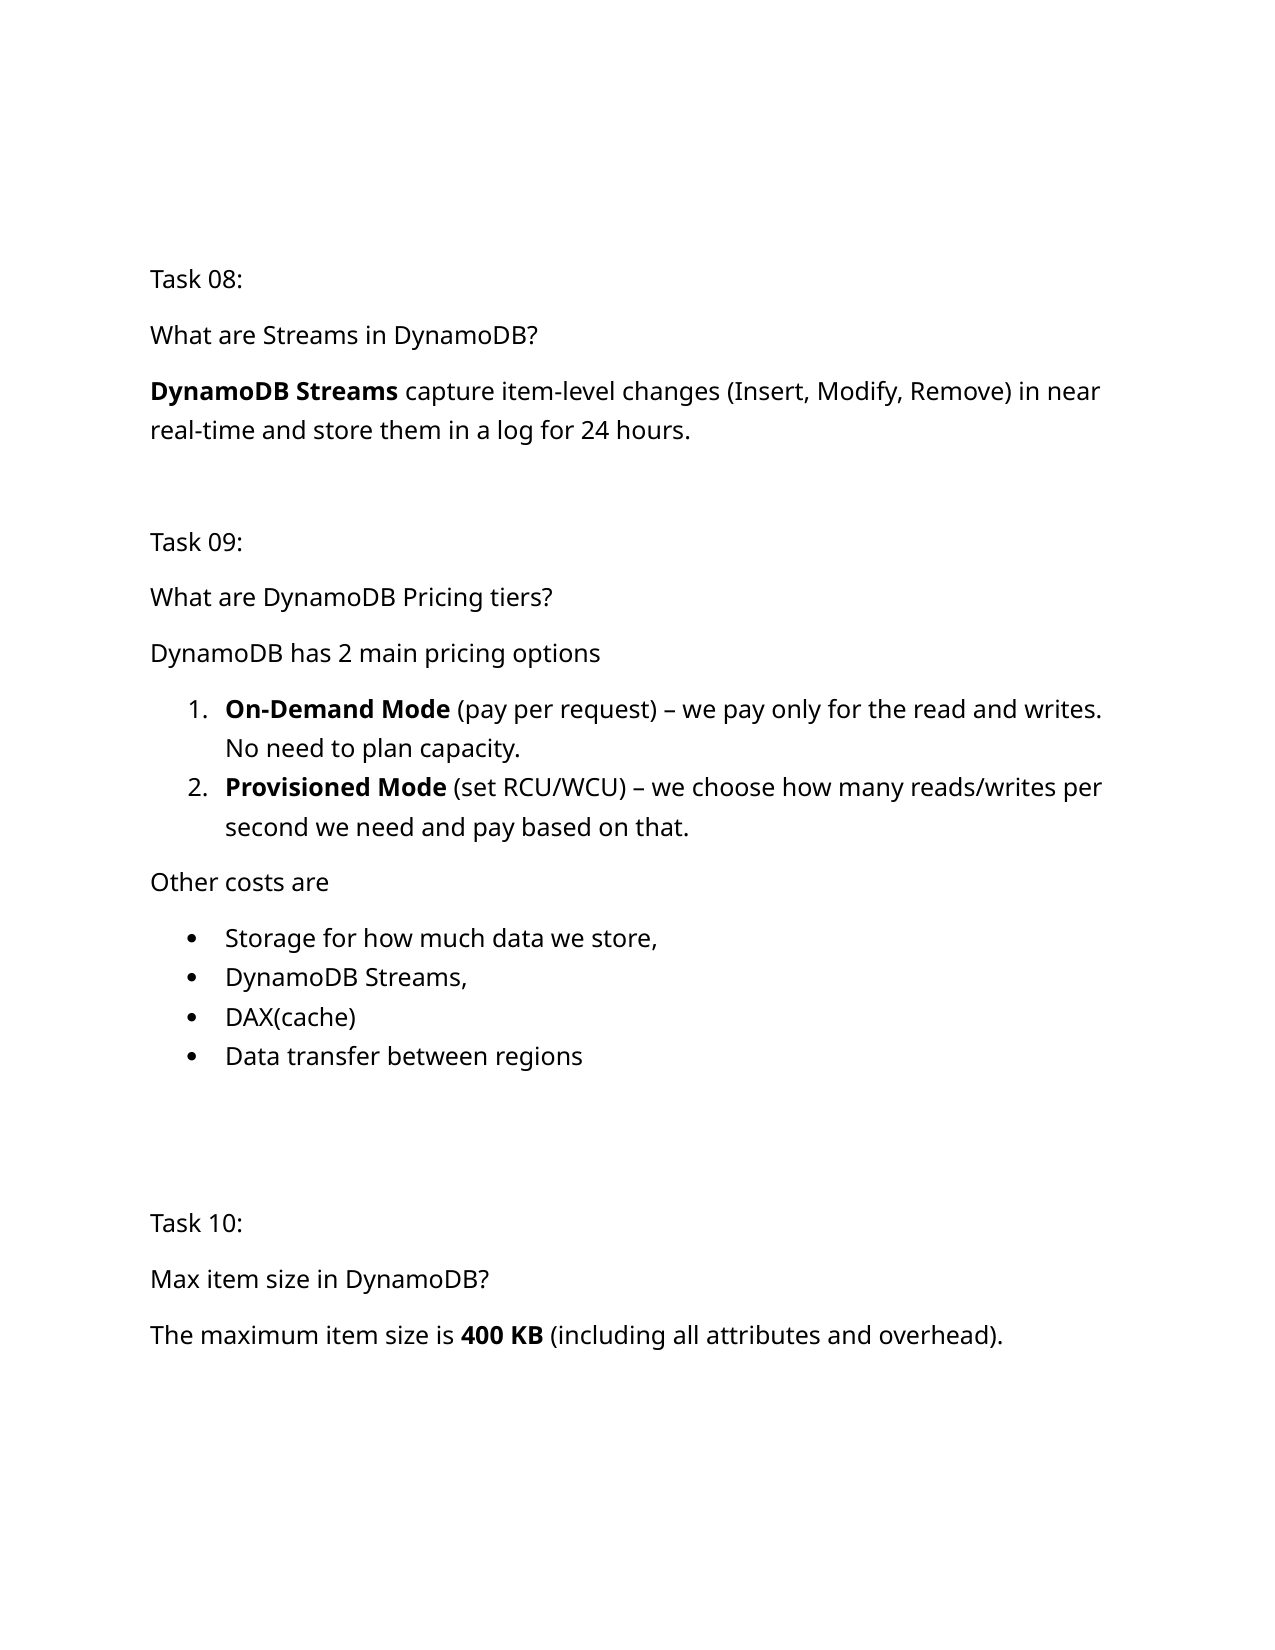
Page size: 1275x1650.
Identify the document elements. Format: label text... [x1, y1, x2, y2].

text What are Streams in DynamoDB? [150, 317, 1125, 352]
text What are DynamoDB Pricing tiers? [150, 580, 1125, 614]
text Max item size in DynamoDB? [150, 1262, 1125, 1296]
text The maximum item size is 400 KB (including all attributes and overhead). [150, 1317, 1125, 1352]
list Provisioned Mode (set RCU/WCU) – we choose how many reads/writes per second we need and pay based on that. [187, 770, 1125, 843]
list DynamoDB Streams, [187, 960, 1125, 994]
text DynamoDB has 2 main pricing options [150, 636, 1125, 670]
text DynamoDB Streams capture item-level changes (Insert, Modify, Remove) in near real-time and store them in a log for 24 hours. [150, 373, 1125, 447]
list Storage for how much data we store, [187, 921, 1125, 955]
text Other costs are [150, 865, 1125, 899]
list DAX(cache) [187, 999, 1125, 1033]
list Data transfer between regions [187, 1038, 1125, 1072]
text Task 09: [150, 524, 1125, 558]
text Task 10: [150, 1206, 1125, 1240]
list On-Demand Mode (pay per request) – we pay only for the read and writes. No need to plan capacity. [187, 692, 1125, 765]
text Task 08: [150, 262, 1125, 296]
